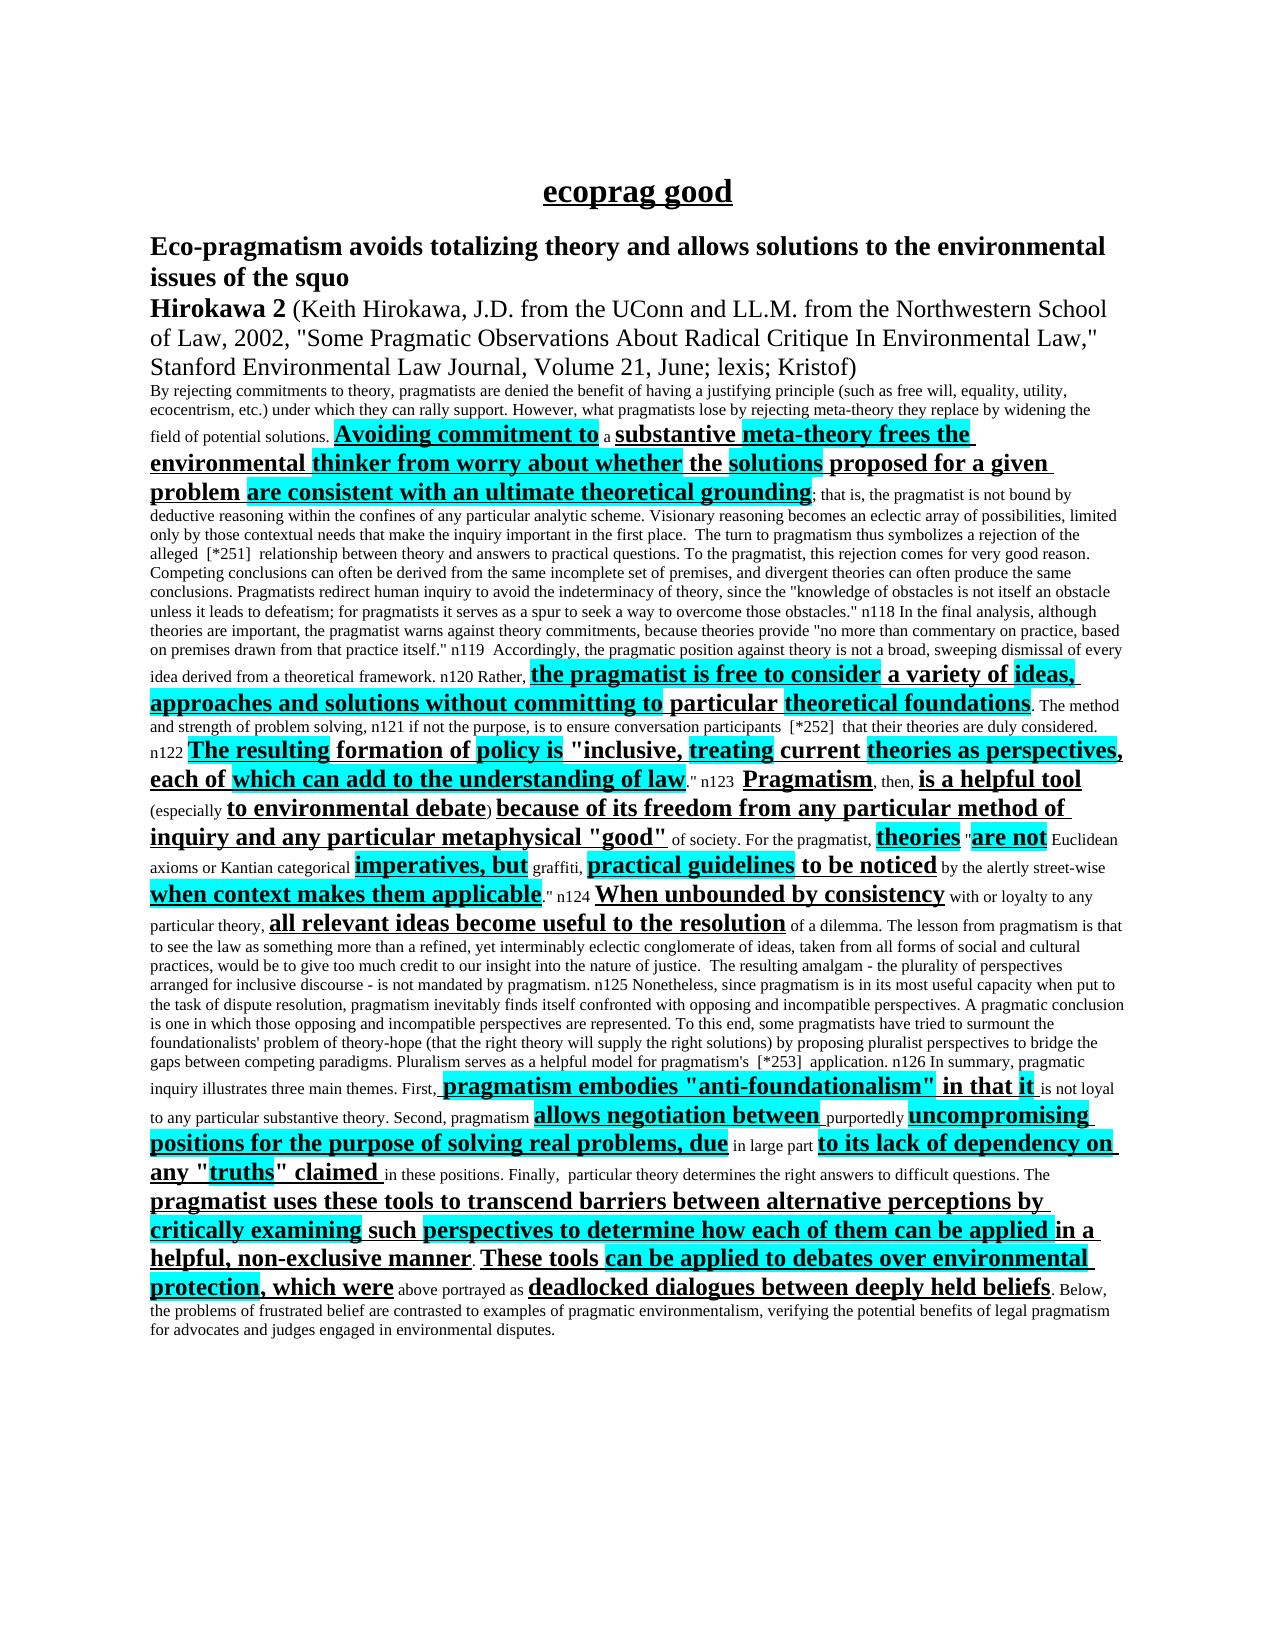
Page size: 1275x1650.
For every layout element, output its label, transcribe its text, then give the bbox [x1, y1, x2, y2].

text Hirokawa 2 (Keith Hirokawa, J.D. from the UConn and LL.M. from the Northwestern School of Law, 2002, "Some Pragmatic Observations About Radical Critique In Environmental Law," Stanford Environmental Law Journal, Volume 21, June; lexis; Kristof) [150, 292, 1125, 381]
subtitle Eco-pragmatism avoids totalizing theory and allows solutions to the environmental issues of the squo [150, 230, 1125, 292]
subtitle ecoprag good [150, 171, 1125, 209]
text By rejecting commitments to theory, pragmatists are denied the benefit of having a justifying principle (such as free will, equality, utility, ecocentrism, etc.) under which they can rally support. However, what pragmatists lose by rejecting meta-theory they replace by widening the field of potential solutions. Avoiding commitment to a substantive meta-theory frees the environmental thinker from worry about whether the solutions proposed for a given problem are consistent with an ultimate theoretical grounding; that is, the pragmatist is not bound by deductive reasoning within the confines of any particular analytic scheme. Visionary reasoning becomes an eclectic array of possibilities, limited only by those contextual needs that make the inquiry important in the first place. The turn to pragmatism thus symbolizes a rejection of the alleged [*251] relationship between theory and answers to practical questions. To the pragmatist, this rejection comes for very good reason. Competing conclusions can often be derived from the same incomplete set of premises, and divergent theories can often produce the same conclusions. Pragmatists redirect human inquiry to avoid the indeterminacy of theory, since the "knowledge of obstacles is not itself an obstacle unless it leads to defeatism; for pragmatists it serves as a spur to seek a way to overcome those obstacles." n118 In the final analysis, although theories are important, the pragmatist warns against theory commitments, because theories provide "no more than commentary on practice, based on premises drawn from that practice itself." n119 Accordingly, the pragmatic position against theory is not a broad, sweeping dismissal of every idea derived from a theoretical framework. n120 Rather, the pragmatist is free to consider a variety of ideas, approaches and solutions without committing to particular theoretical foundations. The method and strength of problem solving, n121 if not the purpose, is to ensure conversation participants [*252] that their theories are duly considered. n122 The resulting formation of policy is "inclusive, treating current theories as perspectives, each of which can add to the understanding of law." n123 Pragmatism, then, is a helpful tool (especially to environmental debate) because of its freedom from any particular method of inquiry and any particular metaphysical "good" of society. For the pragmatist, theories "are not Euclidean axioms or Kantian categorical imperatives, but graffiti, practical guidelines to be noticed by the alertly street-wise when context makes them applicable." n124 When unbounded by consistency with or loyalty to any particular theory, all relevant ideas become useful to the resolution of a dilemma. The lesson from pragmatism is that to see the law as something more than a refined, yet interminably eclectic conglomerate of ideas, taken from all forms of social and cultural practices, would be to give too much credit to our insight into the nature of justice. The resulting amalgam - the plurality of perspectives arranged for inclusive discourse - is not mandated by pragmatism. n125 Nonetheless, since pragmatism is in its most useful capacity when put to the task of dispute resolution, pragmatism inevitably finds itself confronted with opposing and incompatible perspectives. A pragmatic conclusion is one in which those opposing and incompatible perspectives are represented. To this end, some pragmatists have tried to surmount the foundationalists' problem of theory-hope (that the right theory will supply the right solutions) by proposing pluralist perspectives to bridge the gaps between competing paradigms. Pluralism serves as a helpful model for pragmatism's [*253] application. n126 In summary, pragmatic inquiry illustrates three main themes. First, pragmatism embodies "anti-foundationalism" in that it is not loyal to any particular substantive theory. Second, pragmatism allows negotiation between purportedly uncompromising positions for the purpose of solving real problems, due in large part to its lack of dependency on any "truths" claimed in these positions. Finally, particular theory determines the right answers to difficult questions. The pragmatist uses these tools to transcend barriers between alternative perceptions by critically examining such perspectives to determine how each of them can be applied in a helpful, non-exclusive manner. These tools can be applied to debates over environmental protection, which were above portrayed as deadlocked dialogues between deeply held beliefs. Below, the problems of frustrated belief are contrasted to examples of pragmatic environmentalism, verifying the potential benefits of legal pragmatism for advocates and judges engaged in environmental disputes. [150, 381, 1125, 1339]
